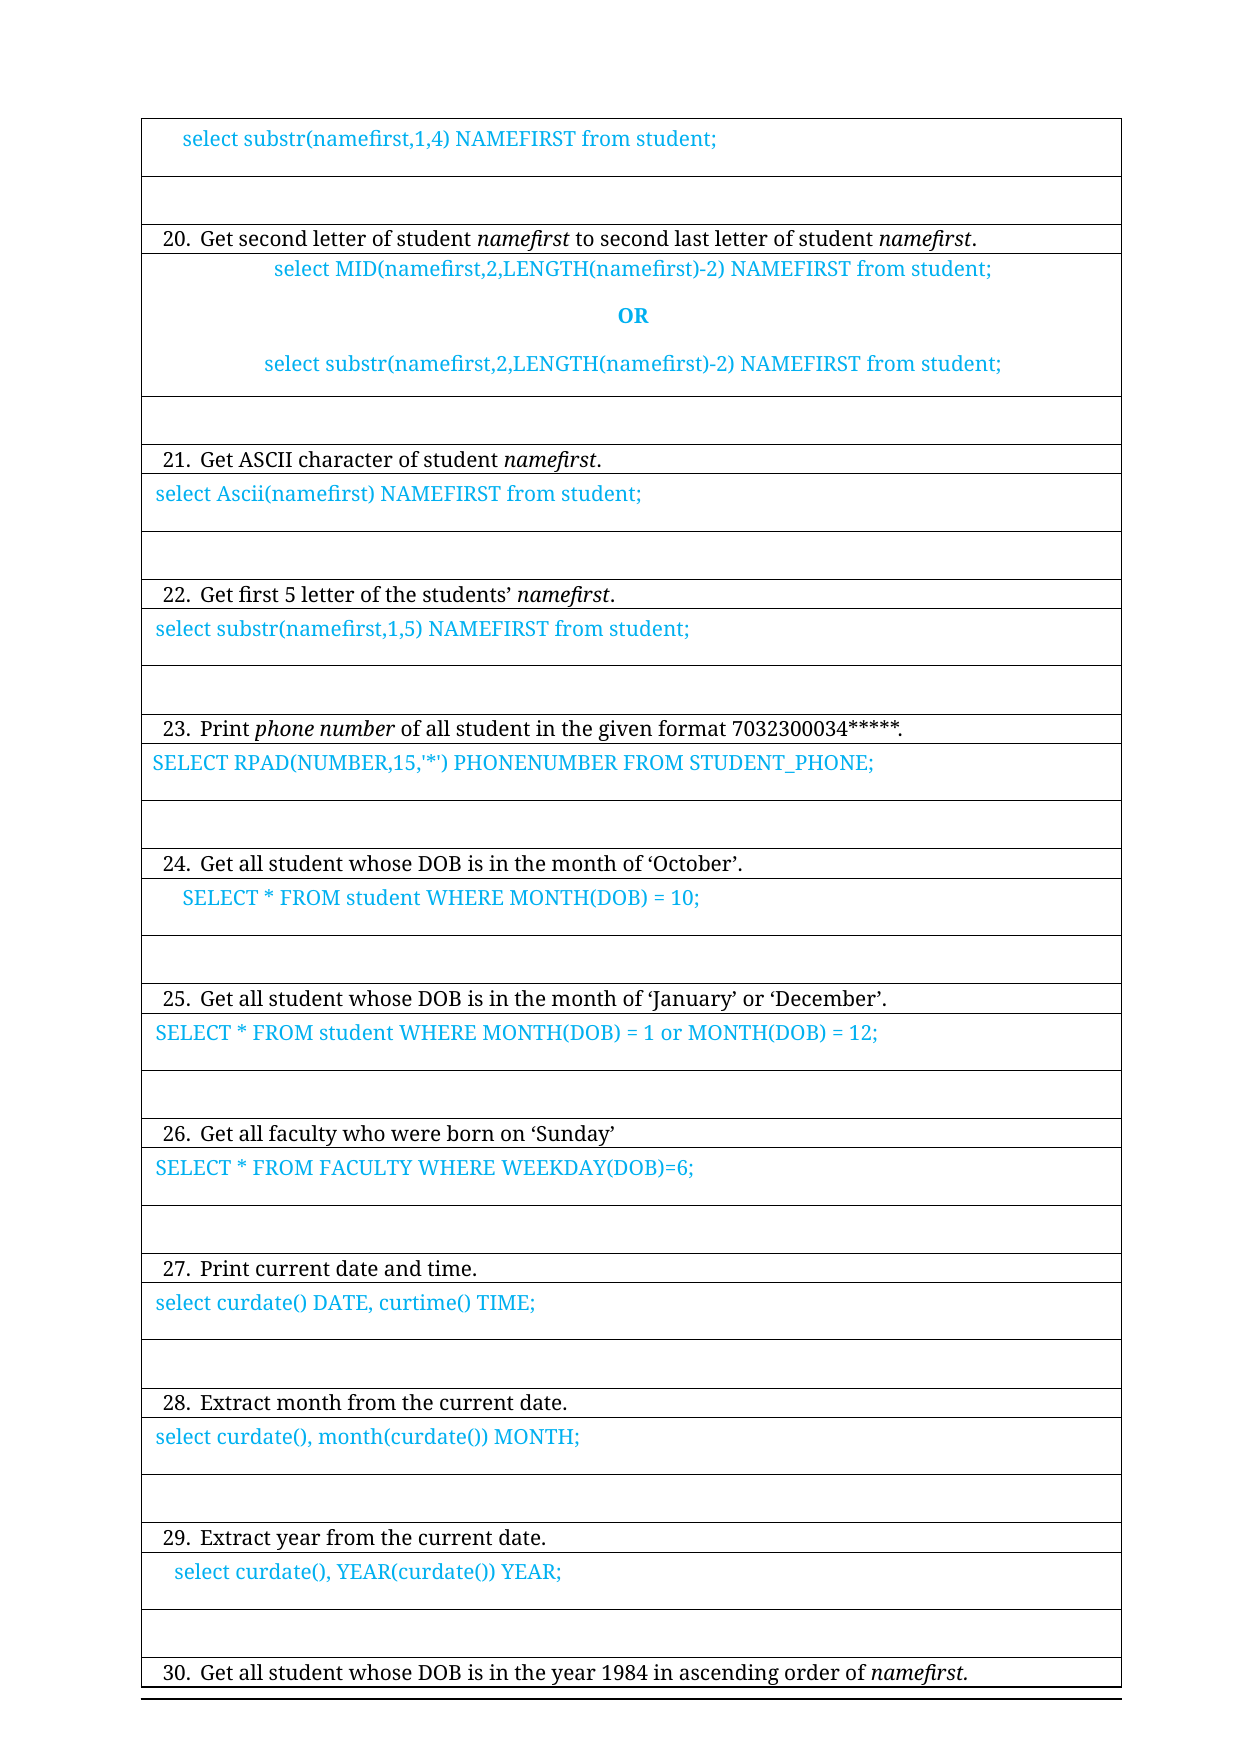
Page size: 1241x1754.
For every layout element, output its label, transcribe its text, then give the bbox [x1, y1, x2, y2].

table_cell [142, 936, 1121, 983]
table_cell Get ASCII character of student namefirst. [142, 445, 1121, 473]
table_cell SELECT * FROM student WHERE MONTH(DOB) = 1 or MONTH(DOB) = 12; [142, 1014, 1121, 1070]
table_cell Extract year from the current date. [142, 1523, 1121, 1552]
table_cell [142, 1610, 1121, 1657]
table_cell select MID(namefirst,2,LENGTH(namefirst)-2) NAMEFIRST from student; OR select substr(namefirst,2,LENGTH(namefirst)-2) NAMEFIRST from student; [142, 254, 1121, 396]
table_cell select Ascii(namefirst) NAMEFIRST from student; [142, 474, 1121, 531]
table_cell [142, 1475, 1121, 1522]
table_cell [142, 532, 1121, 579]
table_cell Print current date and time. [142, 1254, 1121, 1282]
table_cell Get all faculty who were born on ‘Sunday’ [142, 1119, 1121, 1147]
table_cell [142, 397, 1121, 444]
table_cell select substr(namefirst,1,5) NAMEFIRST from student; [142, 609, 1121, 665]
table_cell select curdate(), YEAR(curdate()) YEAR; [142, 1553, 1121, 1609]
table_cell Get all student whose DOB is in the month of ‘January’ or ‘December’. [142, 984, 1121, 1012]
table_cell select substr(namefirst,1,4) NAMEFIRST from student; [142, 119, 1121, 176]
table_cell [142, 1071, 1121, 1118]
table_cell SELECT * FROM FACULTY WHERE WEEKDAY(DOB)=6; [142, 1148, 1121, 1204]
table_cell Print phone number of all student in the given format 7032300034*****. [142, 715, 1121, 743]
table_cell [142, 1340, 1121, 1387]
table_cell Get first 5 letter of the students’ namefirst. [142, 580, 1121, 608]
table_cell [142, 177, 1121, 223]
table_cell Get all student whose DOB is in the year 1984 in ascending order of namefirst. [142, 1658, 1121, 1686]
table_cell select curdate(), month(curdate()) MONTH; [142, 1418, 1121, 1474]
table_cell Extract month from the current date. [142, 1389, 1121, 1417]
table_cell select curdate() DATE, curtime() TIME; [142, 1283, 1121, 1339]
table_cell [142, 666, 1121, 713]
table_cell SELECT RPAD(NUMBER,15,'*') PHONENUMBER FROM STUDENT_PHONE; [142, 744, 1121, 800]
table_cell Get all student whose DOB is in the month of ‘October’. [142, 849, 1121, 878]
table_cell Get second letter of student namefirst to second last letter of student namefirst. [142, 225, 1121, 253]
table_cell [142, 1206, 1121, 1253]
table_cell SELECT * FROM student WHERE MONTH(DOB) = 10; [142, 879, 1121, 935]
table_cell [142, 801, 1121, 848]
